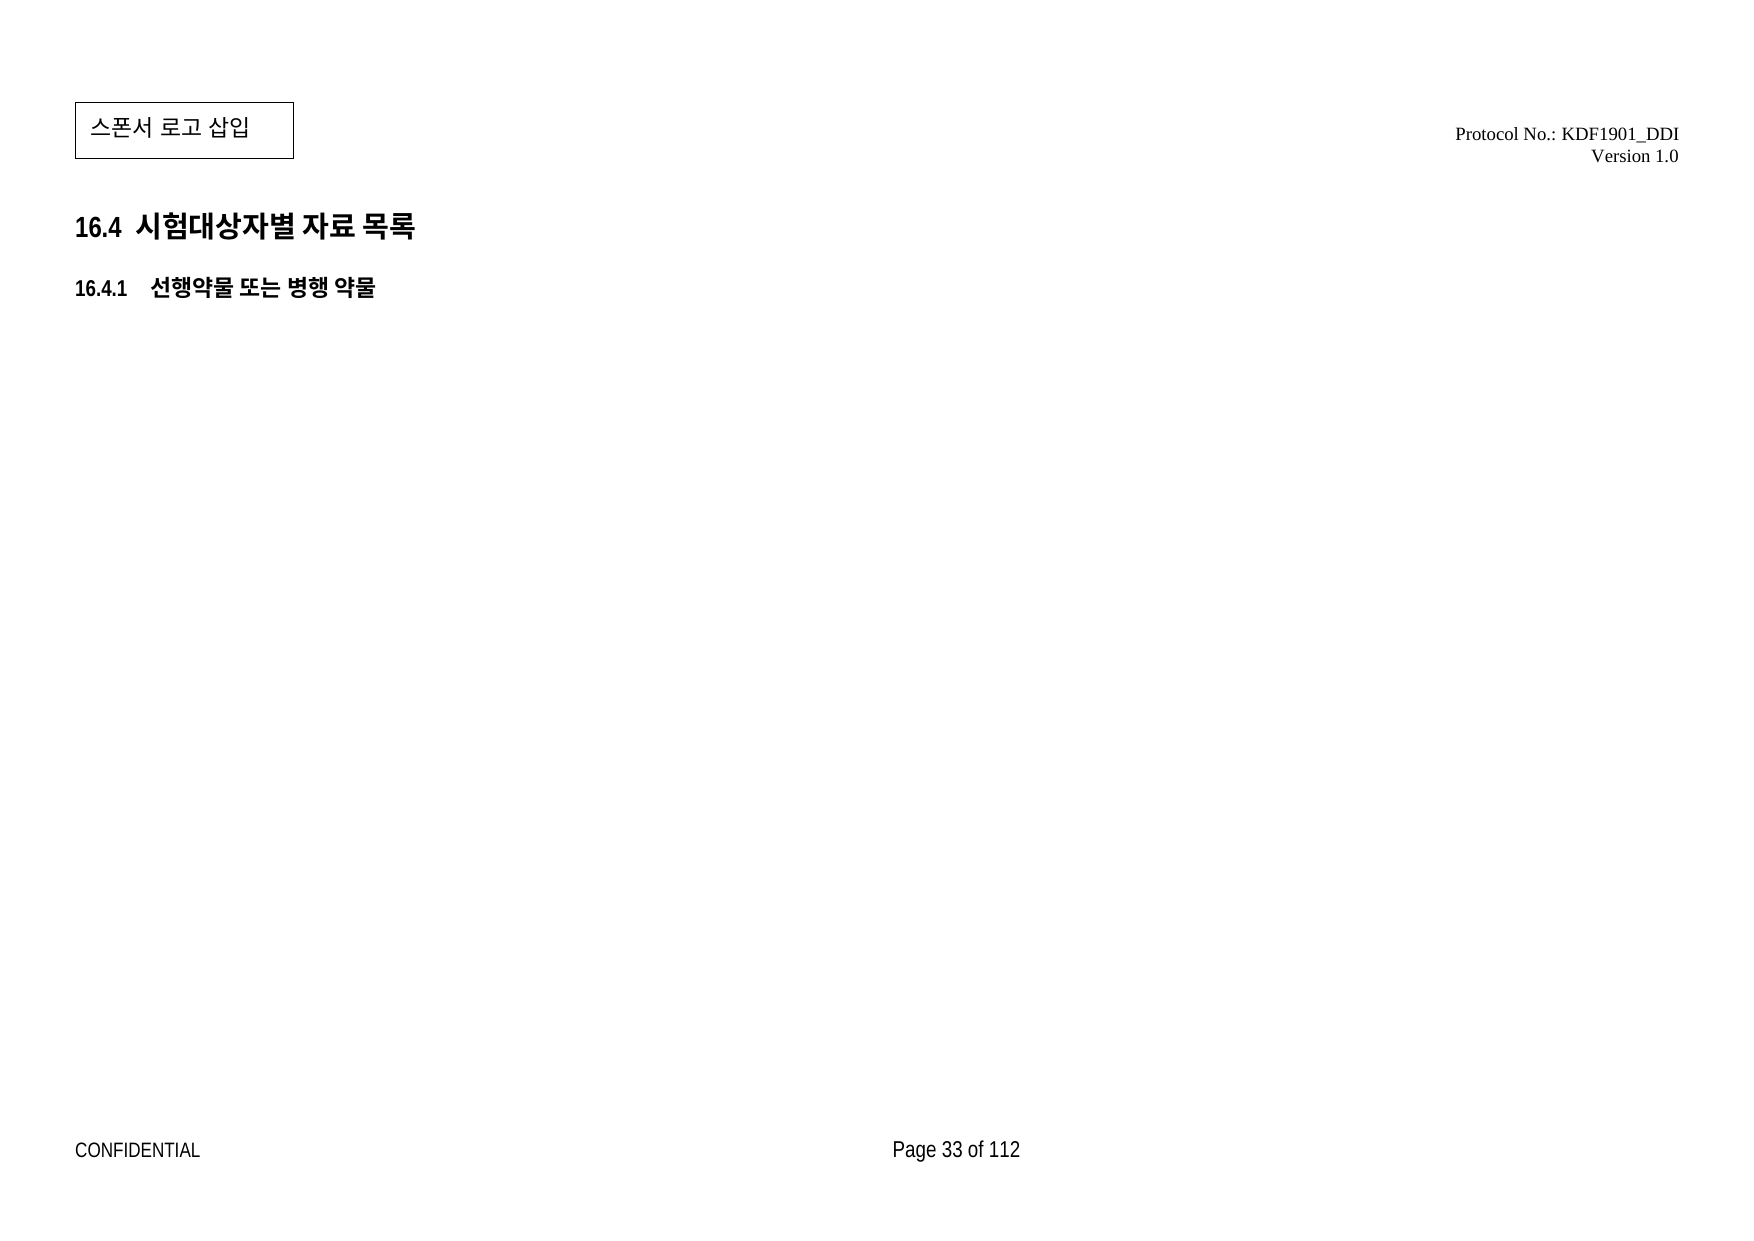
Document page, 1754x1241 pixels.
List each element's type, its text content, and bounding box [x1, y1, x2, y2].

subtitle 시험대상자별 자료 목록 [75, 203, 1679, 246]
subtitle 선행약물 또는 병행 약물 [75, 270, 1679, 303]
